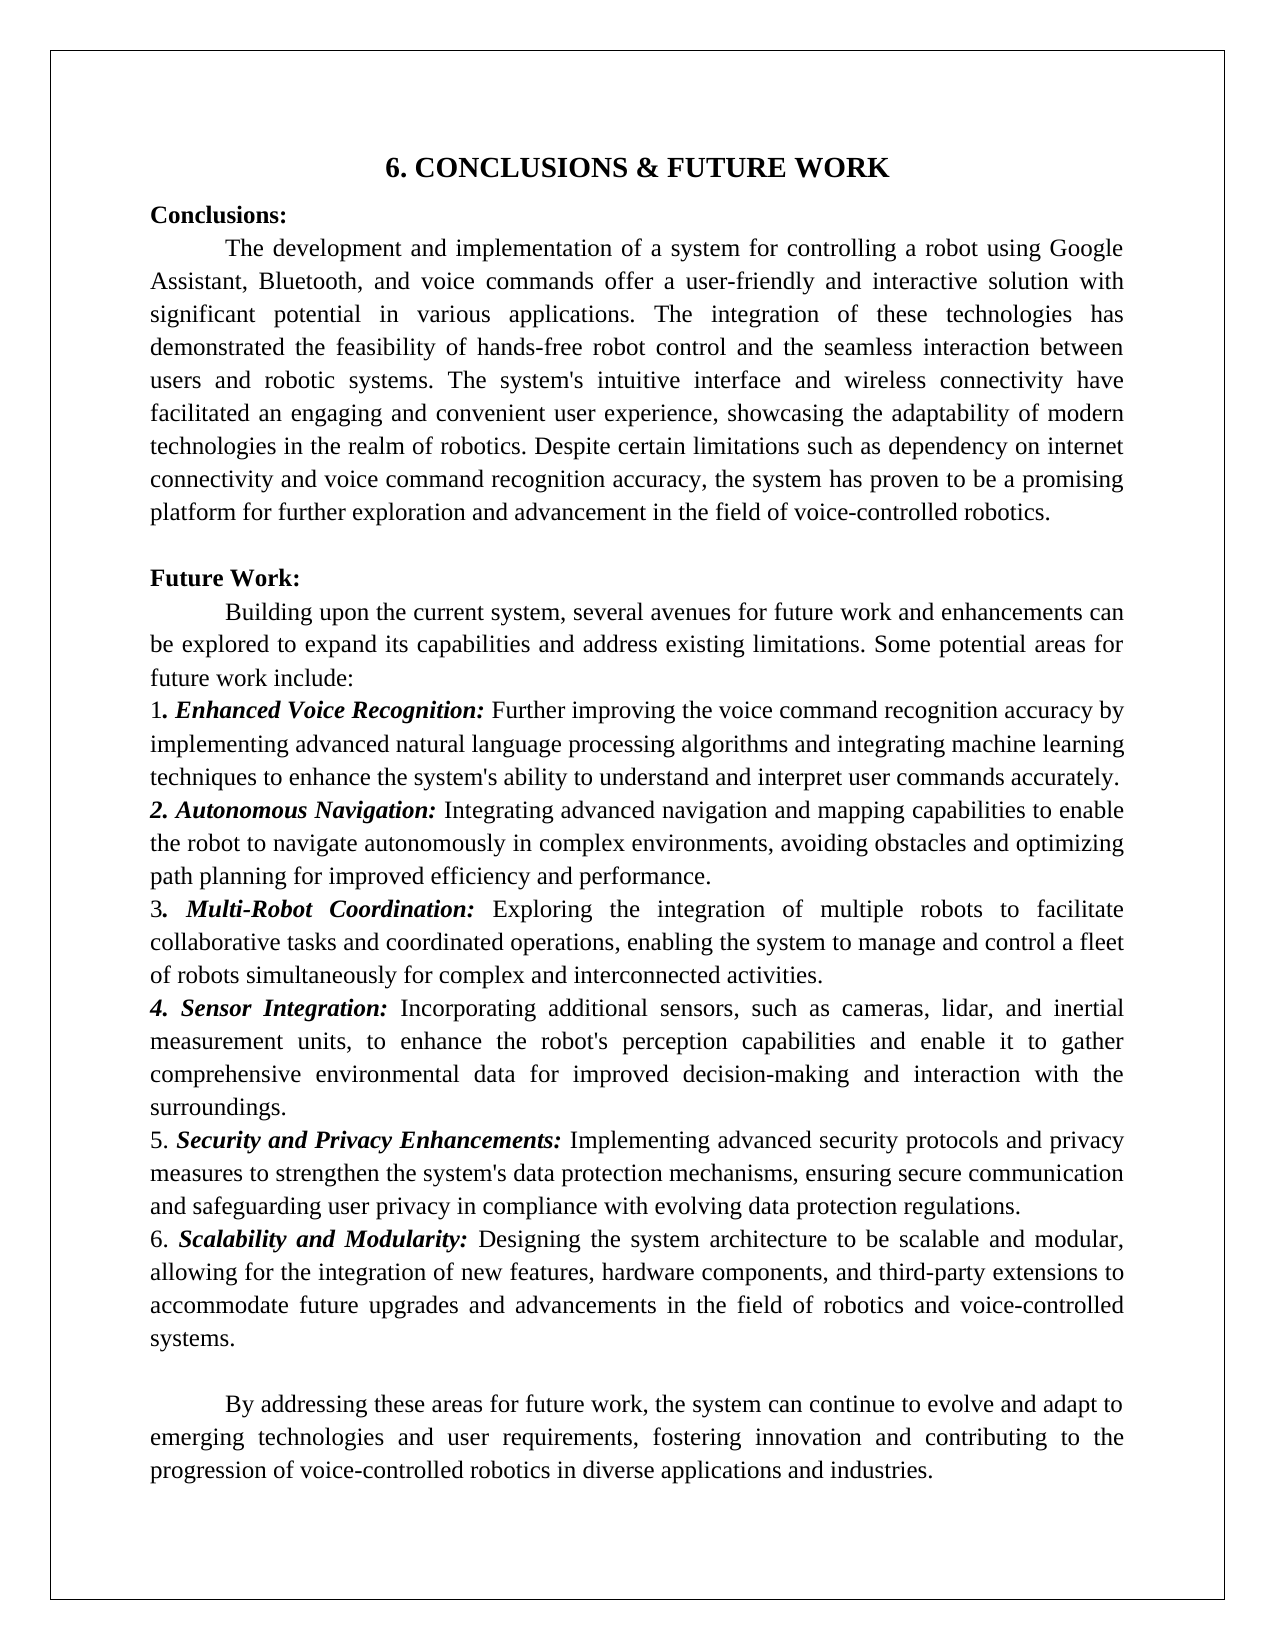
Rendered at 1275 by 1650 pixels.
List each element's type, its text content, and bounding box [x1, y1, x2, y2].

text By addressing these areas for future work, the system can continue to evolve and adapt to emerging technologies and user requirements, fostering innovation and contributing to the progression of voice-controlled robotics in diverse applications and industries. [150, 1389, 1125, 1484]
text The development and implementation of a system for controlling a robot using Google Assistant, Bluetooth, and voice commands offer a user-friendly and interactive solution with significant potential in various applications. The integration of these technologies has demonstrated the feasibility of hands-free robot control and the seamless interaction between users and robotic systems. The system's intuitive interface and wireless connectivity have facilitated an engaging and convenient user experience, showcasing the adaptability of modern technologies in the realm of robotics. Despite certain limitations such as dependency on internet connectivity and voice command recognition accuracy, the system has proven to be a promising platform for further exploration and advancement in the field of voice-controlled robotics. [150, 233, 1125, 526]
text 6. CONCLUSIONS & FUTURE WORK [150, 150, 1125, 183]
text 3. Multi-Robot Coordination: Exploring the integration of multiple robots to facilitate collaborative tasks and coordinated operations, enabling the system to manage and control a fleet of robots simultaneously for complex and interconnected activities. [150, 894, 1125, 988]
text Building upon the current system, several avenues for future work and enhancements can be explored to expand its capabilities and address existing limitations. Some potential areas for future work include: [150, 597, 1125, 691]
text Conclusions: [150, 200, 1125, 229]
text 4. Sensor Integration: Incorporating additional sensors, such as cameras, lidar, and inertial measurement units, to enhance the robot's perception capabilities and enable it to gather comprehensive environmental data for improved decision-making and interaction with the surroundings. [150, 993, 1125, 1121]
text 2. Autonomous Navigation: Integrating advanced navigation and mapping capabilities to enable the robot to navigate autonomously in complex environments, avoiding obstacles and optimizing path planning for improved efficiency and performance. [150, 795, 1125, 889]
text Future Work: [150, 563, 1125, 592]
text 6. Scalability and Modularity: Designing the system architecture to be scalable and modular, allowing for the integration of new features, hardware components, and third-party extensions to accommodate future upgrades and advancements in the field of robotics and voice-controlled systems. [150, 1224, 1125, 1352]
text 5. Security and Privacy Enhancements: Implementing advanced security protocols and privacy measures to strengthen the system's data protection mechanisms, ensuring secure communication and safeguarding user privacy in compliance with evolving data protection regulations. [150, 1125, 1125, 1220]
text 1. Enhanced Voice Recognition: Further improving the voice command recognition accuracy by implementing advanced natural language processing algorithms and integrating machine learning techniques to enhance the system's ability to understand and interpret user commands accurately. [150, 696, 1125, 790]
